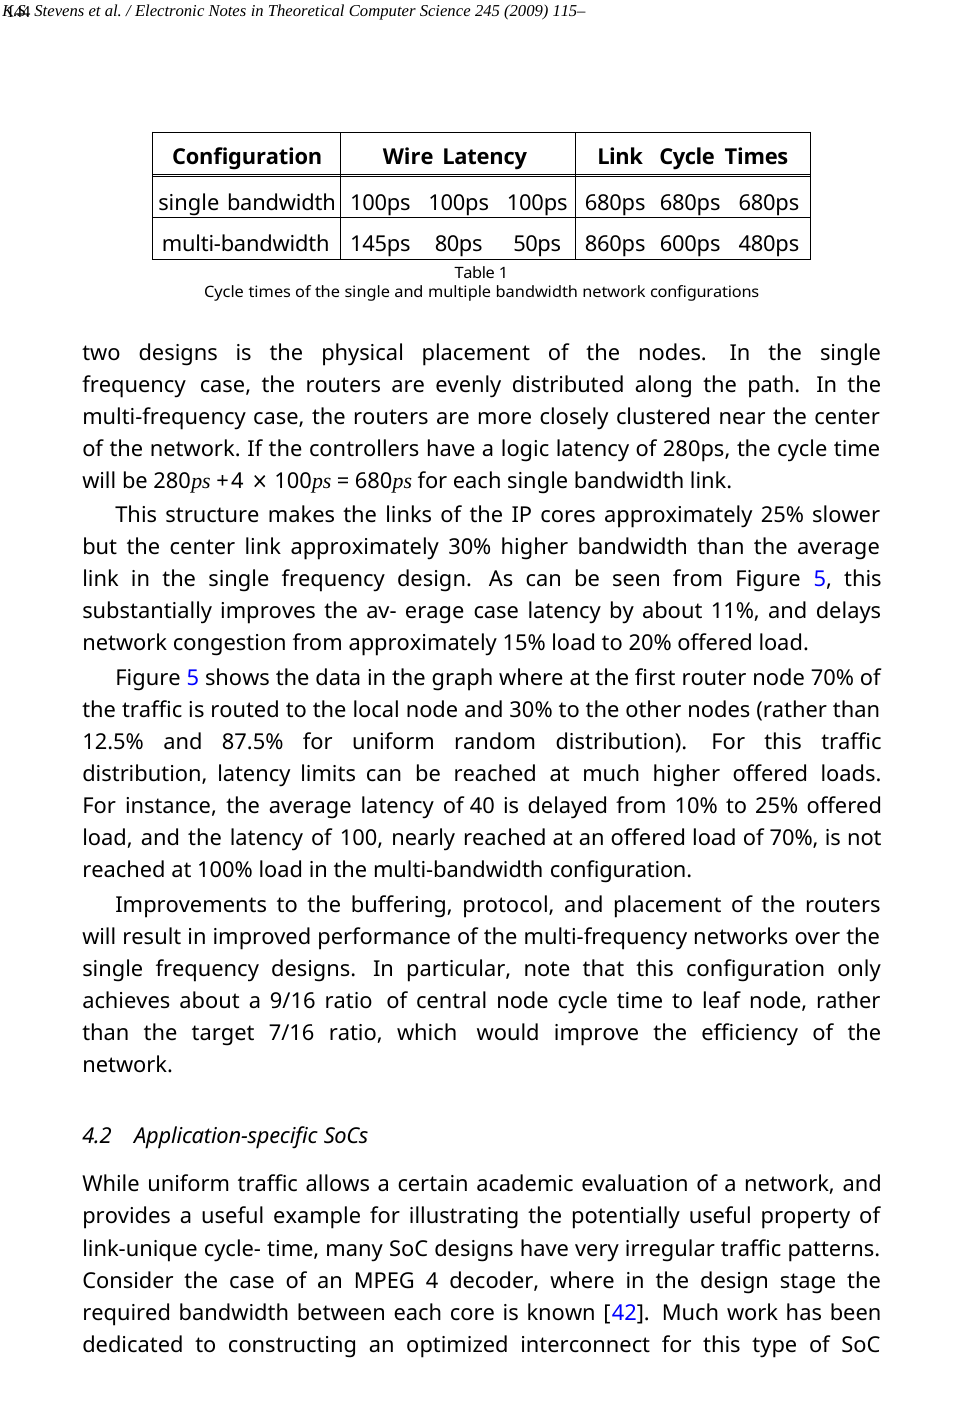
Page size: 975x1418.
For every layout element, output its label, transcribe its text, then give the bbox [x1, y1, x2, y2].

table_cell 145ps [341, 218, 419, 258]
table_cell 680ps [649, 177, 722, 217]
table_cell 100ps [419, 177, 497, 217]
table_cell 680ps [576, 177, 649, 217]
text Improvements to the buffering, protocol, and placement of the routers will result in improved performance of the multi-frequency networks over the single frequency designs. In particular, note that this configuration only achieves about a 9/16 ratio of central node cycle time to leaf node, rather than the target 7/16 ratio, which would improve the efficiency of the network. [82, 889, 882, 1079]
text Figure 5 shows the data in the graph where at the first router node 70% of the traffic is routed to the local node and 30% to the other nodes (rather than 12.5% and 87.5% for uniform random distribution). For this traffic distribution, latency limits can be reached at much higher offered loads. For instance, the average latency of 40 is delayed from 10% to 25% offered load, and the latency of 100, nearly reached at an offered load of 70%, is not reached at 100% load in the multi-bandwidth configuration. [82, 661, 882, 884]
table_cell single bandwidth [153, 177, 340, 217]
text Cycle times of the single and multiple bandwidth network configurations [199, 282, 764, 301]
table_cell 80ps [419, 218, 497, 258]
table_header Configuration [153, 133, 340, 174]
table_cell 50ps [497, 218, 575, 258]
text two designs is the physical placement of the nodes. In the single frequency case, the routers are evenly distributed along the path. In the multi-frequency case, the routers are more closely clustered near the center of the network. If the controllers have a logic latency of 280ps, the cycle time will be 280ps +4 × 100ps = 680ps for each single bandwidth link. [82, 337, 881, 495]
list Application-speciﬁc SoCs [82, 1121, 906, 1150]
table_header Wire Latency [341, 133, 575, 174]
table_header Times [722, 133, 810, 174]
table_cell 600ps [649, 218, 722, 258]
table_cell multi-bandwidth [153, 218, 340, 258]
table_header Link [576, 133, 649, 174]
table_cell 480ps [722, 218, 810, 258]
table_cell 680ps [722, 177, 810, 217]
table_cell 100ps [497, 177, 575, 217]
table_cell 860ps [576, 218, 649, 258]
text This structure makes the links of the IP cores approximately 25% slower but the center link approximately 30% higher bandwidth than the average link in the single frequency design. As can be seen from Figure 5, this substantially improves the av- erage case latency by about 11%, and delays network congestion from approximately 15% load to 20% offered load. [82, 499, 882, 657]
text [82, 1168, 882, 1358]
text Table 1 [199, 264, 764, 282]
table_cell 100ps [341, 177, 419, 217]
table_header Cycle [649, 133, 722, 174]
